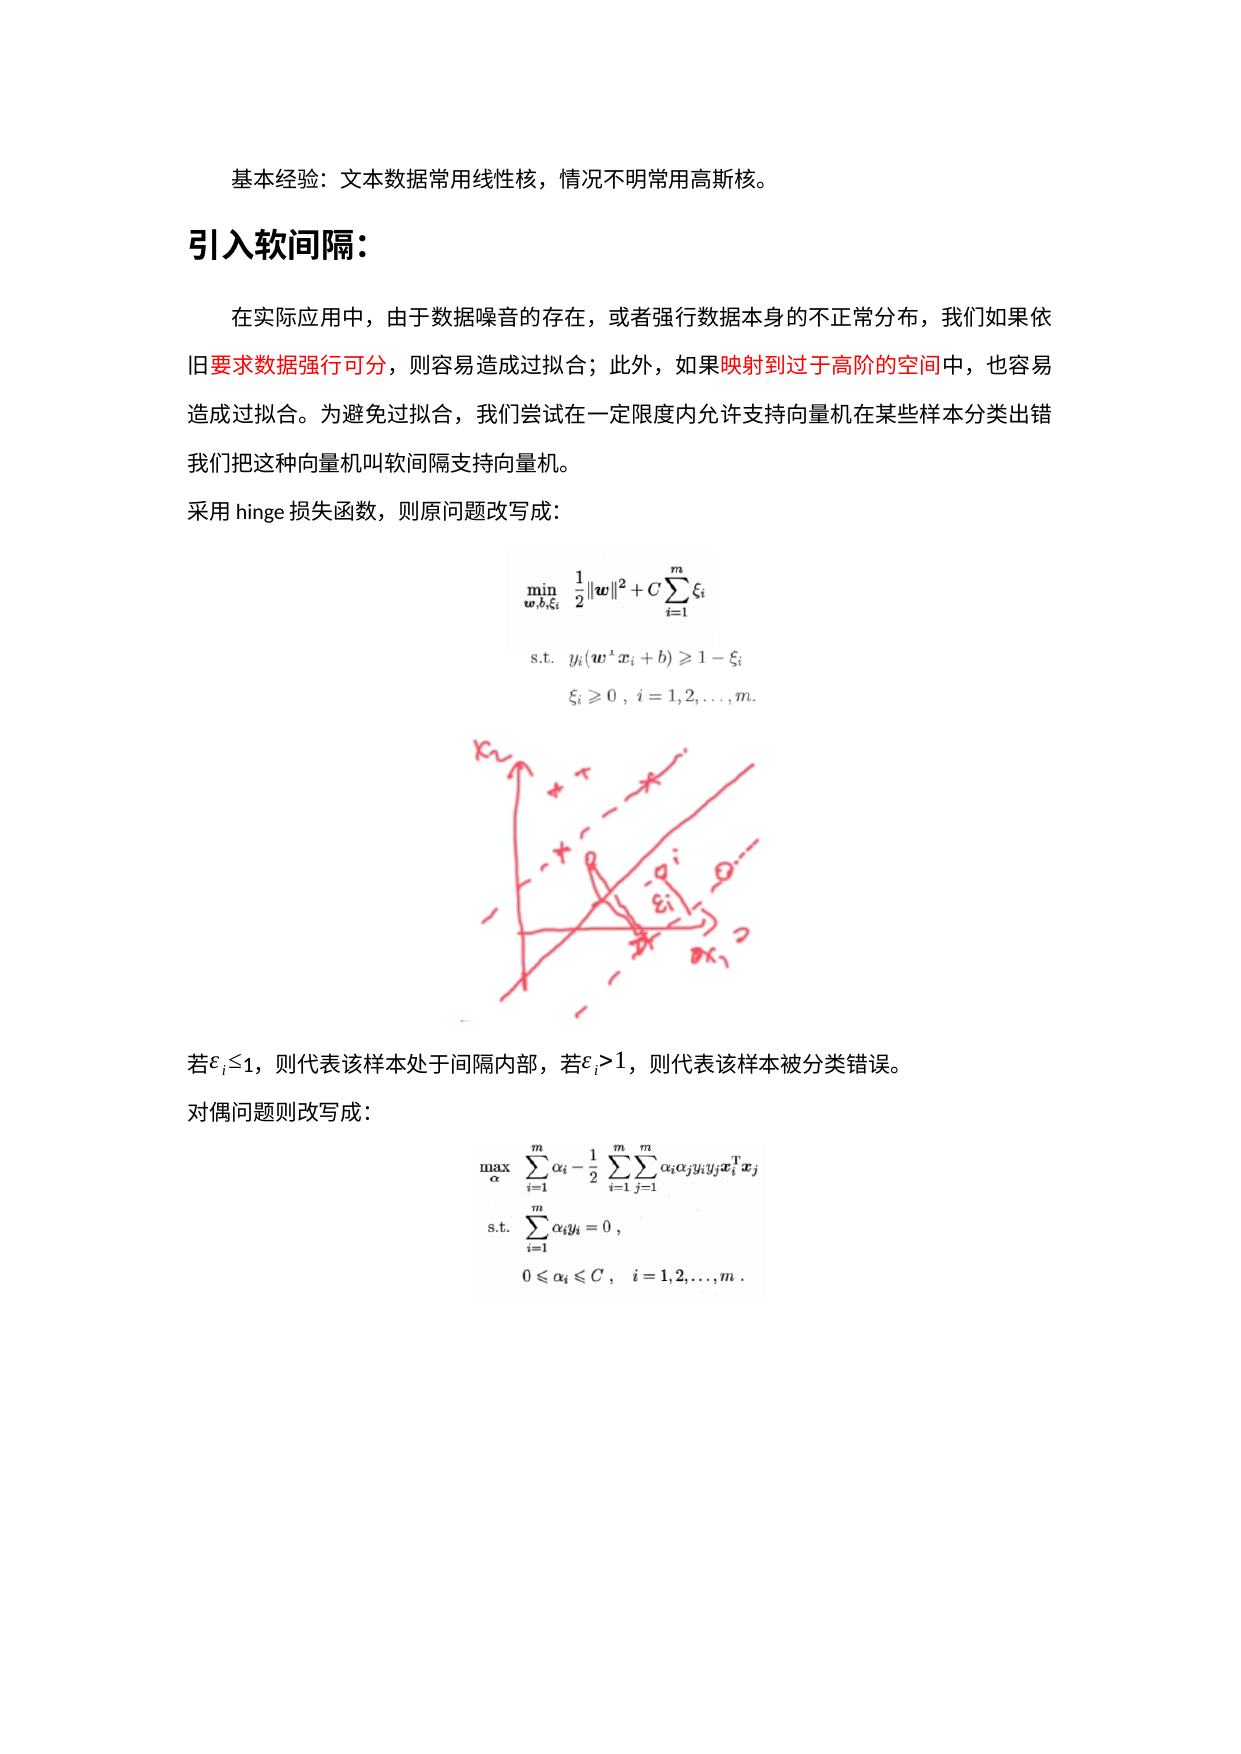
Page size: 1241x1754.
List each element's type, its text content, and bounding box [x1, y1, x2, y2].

text 对偶问题则改写成： [187, 1095, 1053, 1127]
picture [506, 550, 765, 720]
picture [460, 726, 808, 1022]
text 引入软间隔： [187, 210, 1053, 275]
picture [472, 1144, 765, 1298]
text 在实际应用中，由于数据噪音的存在，或者强行数据本身的不正常分布，我们如果依旧要求数据强行可分，则容易造成过拟合；此外，如果映射到过于高阶的空间中，也容易造成过拟合。为避免过拟合，我们尝试在一定限度内允许支持向量机在某些样本分类出错，我们把这种向量机叫软间隔支持向量机。 [187, 299, 1053, 478]
text 若1，则代表该样本处于间隔内部，若，则代表该样本被分类错误。 [187, 1046, 1053, 1079]
text 基本经验：文本数据常用线性核，情况不明常用高斯核。 [187, 162, 1053, 194]
text 采用hinge损失函数，则原问题改写成： [187, 494, 1053, 526]
